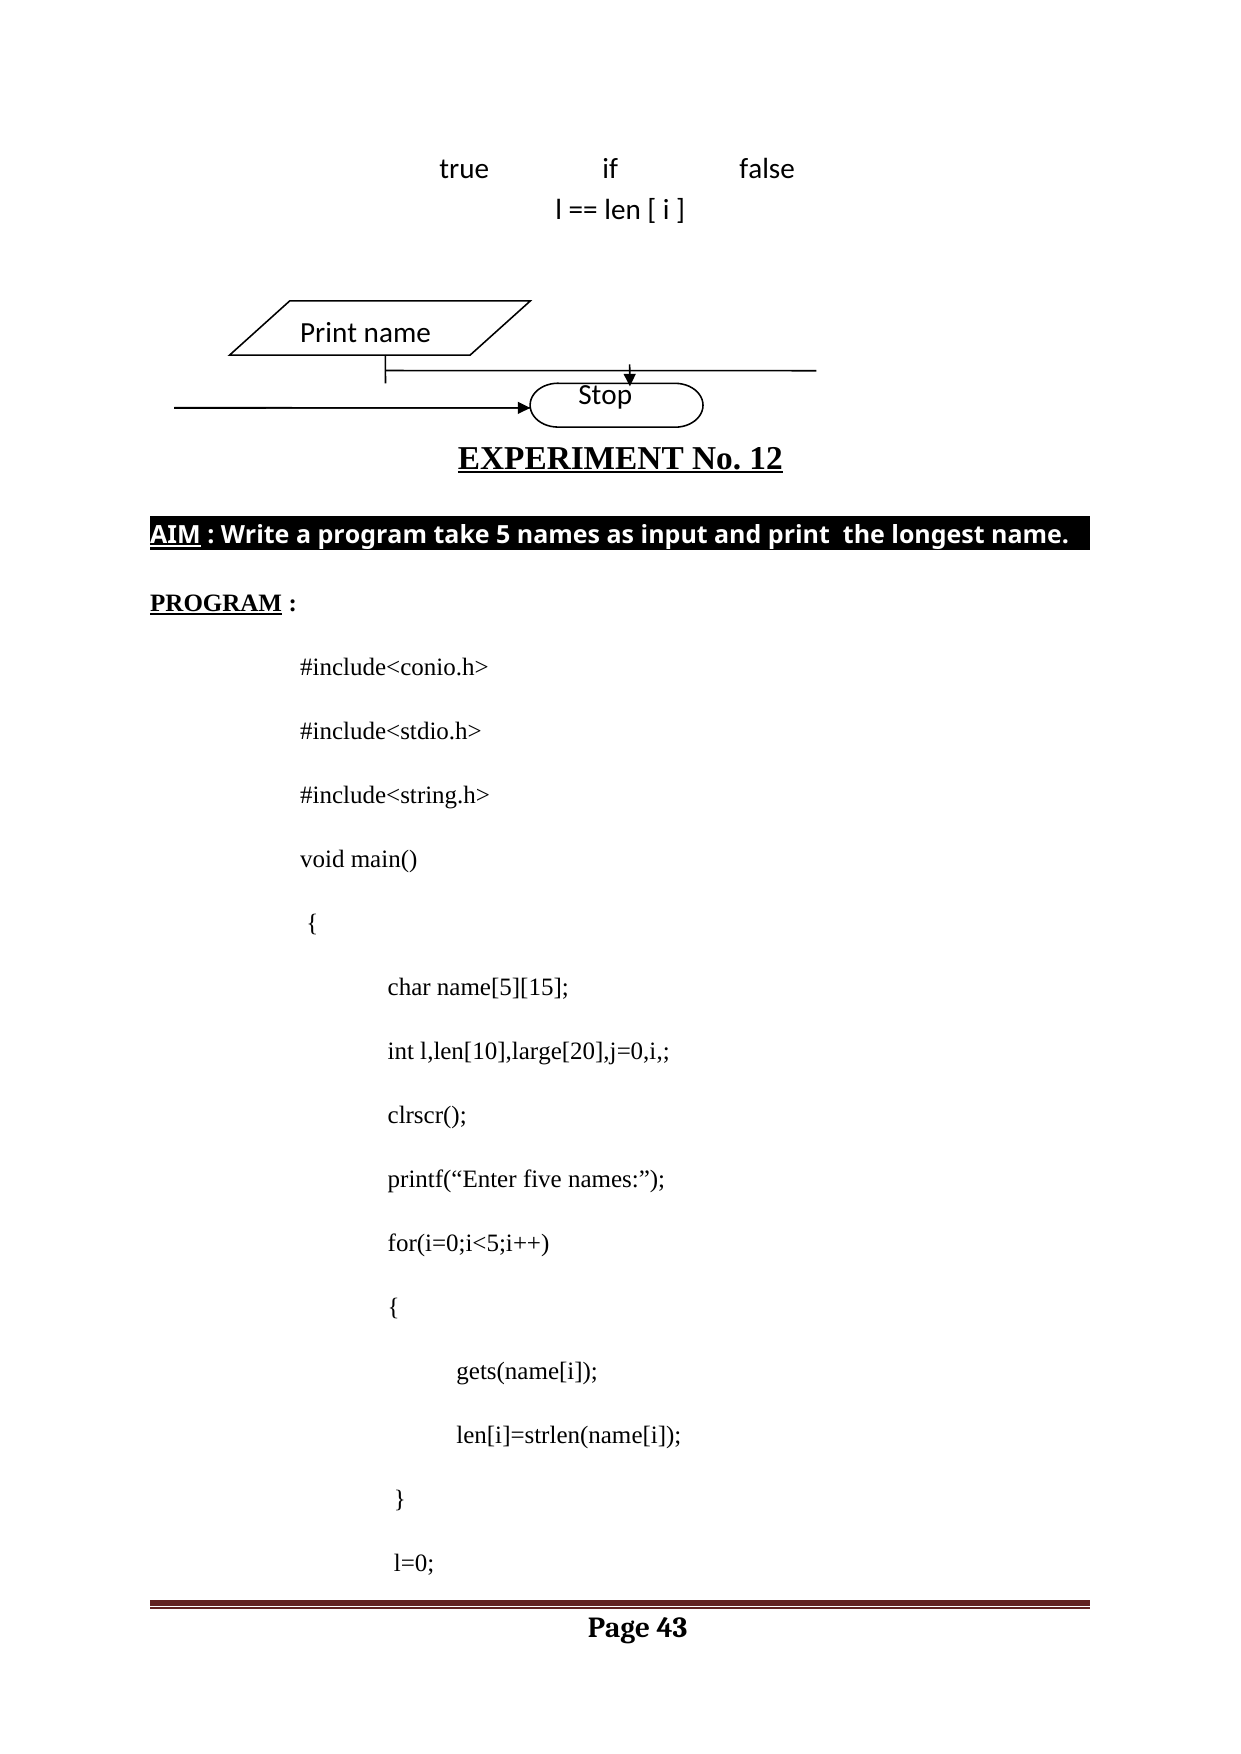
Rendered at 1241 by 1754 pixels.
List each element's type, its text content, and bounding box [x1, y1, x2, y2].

text printf(“Enter five names:”); [375, 1164, 1090, 1193]
text { [300, 908, 1090, 937]
text l=0; [375, 1548, 1090, 1576]
text { [375, 1292, 1090, 1321]
text int l,len[10],large[20],j=0,i,; [375, 1036, 1090, 1065]
text #include<string.h> [300, 780, 1090, 809]
text void main() [300, 844, 1090, 873]
text } [375, 1484, 1090, 1512]
text #include<conio.h> [150, 652, 1090, 681]
text for(i=0;i<5;i++) [375, 1228, 1090, 1257]
text #include<stdio.h> [300, 716, 1090, 745]
text Print name [150, 314, 1090, 350]
text clrscr(); [375, 1100, 1090, 1129]
text EXPERIMENT No. 12 [150, 438, 1090, 476]
text AIM : Write a program take 5 names as input and print the longest name. [150, 516, 1090, 550]
text gets(name[i]); [431, 1356, 1090, 1384]
text Stop [150, 376, 1090, 412]
text PROGRAM : [150, 588, 1090, 617]
text len[i]=strlen(name[i]); [431, 1420, 1090, 1448]
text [150, 150, 1090, 227]
text char name[5][15]; [375, 972, 1090, 1001]
